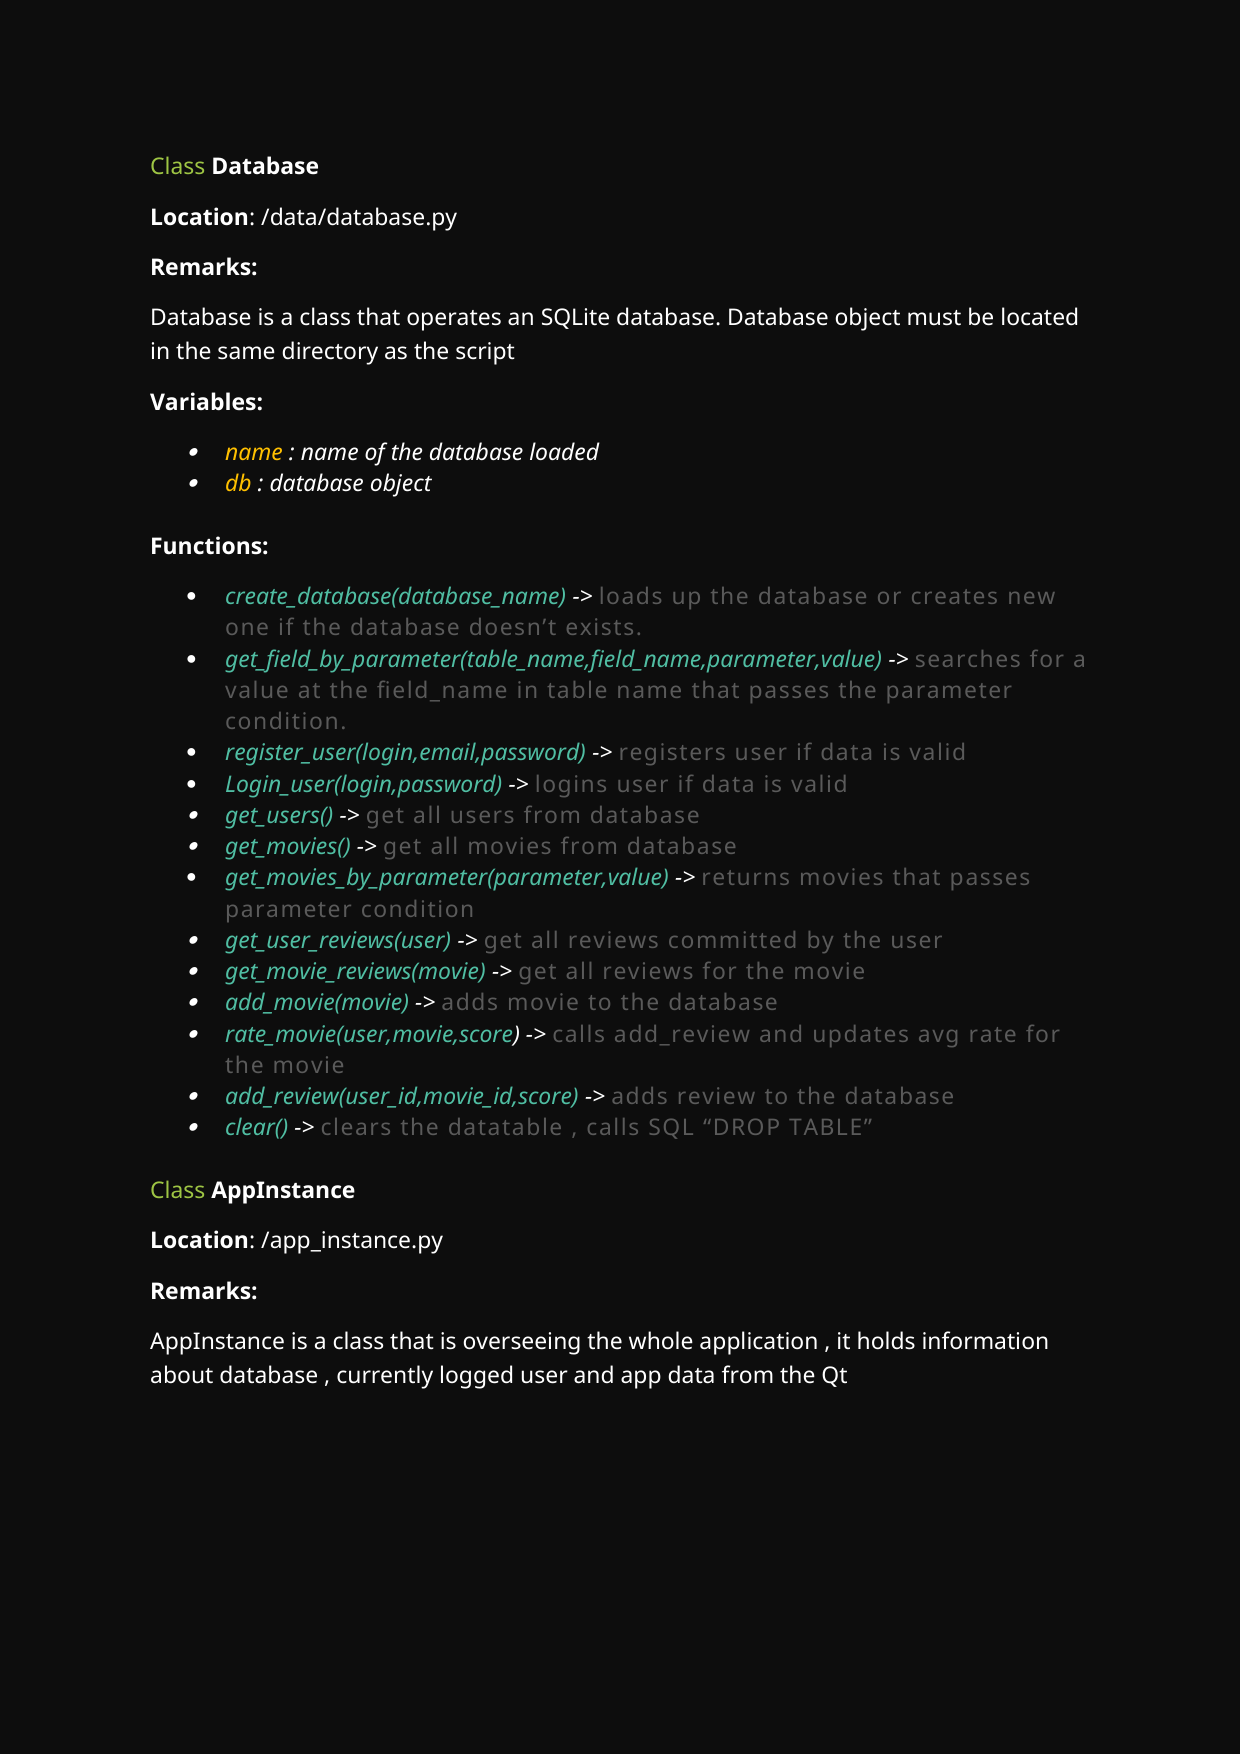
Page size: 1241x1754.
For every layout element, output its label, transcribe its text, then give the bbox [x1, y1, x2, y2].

text Class Database [150, 150, 1090, 181]
list get_user_reviews(user) -> get all reviews committed by the user [187, 924, 1090, 955]
text Remarks: [150, 251, 1090, 282]
list get_users() -> get all users from database [187, 799, 1090, 830]
list get_field_by_parameter(table_name,field_name,parameter,value) -> searches for a value at the field_name in table name that passes the parameter condition. [187, 642, 1090, 736]
list get_movies_by_parameter(parameter,value) -> returns movies that passes parameter condition [187, 861, 1090, 924]
text Class AppInstance [150, 1174, 1090, 1205]
list rate_movie(user,movie,score) -> calls add_review and updates avg rate for the movie [187, 1017, 1090, 1080]
list add_movie(movie) -> adds movie to the database [187, 986, 1090, 1017]
text Functions: [150, 529, 1090, 561]
list get_movie_reviews(movie) -> get all reviews for the movie [187, 955, 1090, 986]
list register_user(login,email,password) -> registers user if data is valid [187, 736, 1090, 767]
text Remarks: [150, 1274, 1090, 1306]
list name : name of the database loaded [187, 436, 1090, 467]
text Variables: [150, 385, 1090, 417]
list db : database object [187, 467, 1090, 498]
list create_database(database_name) -> loads up the database or creates new one if the database doesn’t exists. [187, 580, 1090, 642]
text Location: /data/database.py [150, 200, 1090, 232]
list Login_user(login,password) -> logins user if data is valid [187, 767, 1090, 799]
list clear() -> clears the datatable , calls SQL “DROP TABLE” [187, 1111, 1090, 1142]
list add_review(user_id,movie_id,score) -> adds review to the database [187, 1080, 1090, 1111]
list get_movies() -> get all movies from database [187, 830, 1090, 861]
text Database is a class that operates an SQLite database. Database object must be located in the same directory as the script [150, 301, 1090, 366]
text Location: /app_instance.py [150, 1224, 1090, 1255]
text AppInstance is a class that is overseeing the whole application , it holds information about database , currently logged user and app data from the Qt [150, 1325, 1090, 1390]
